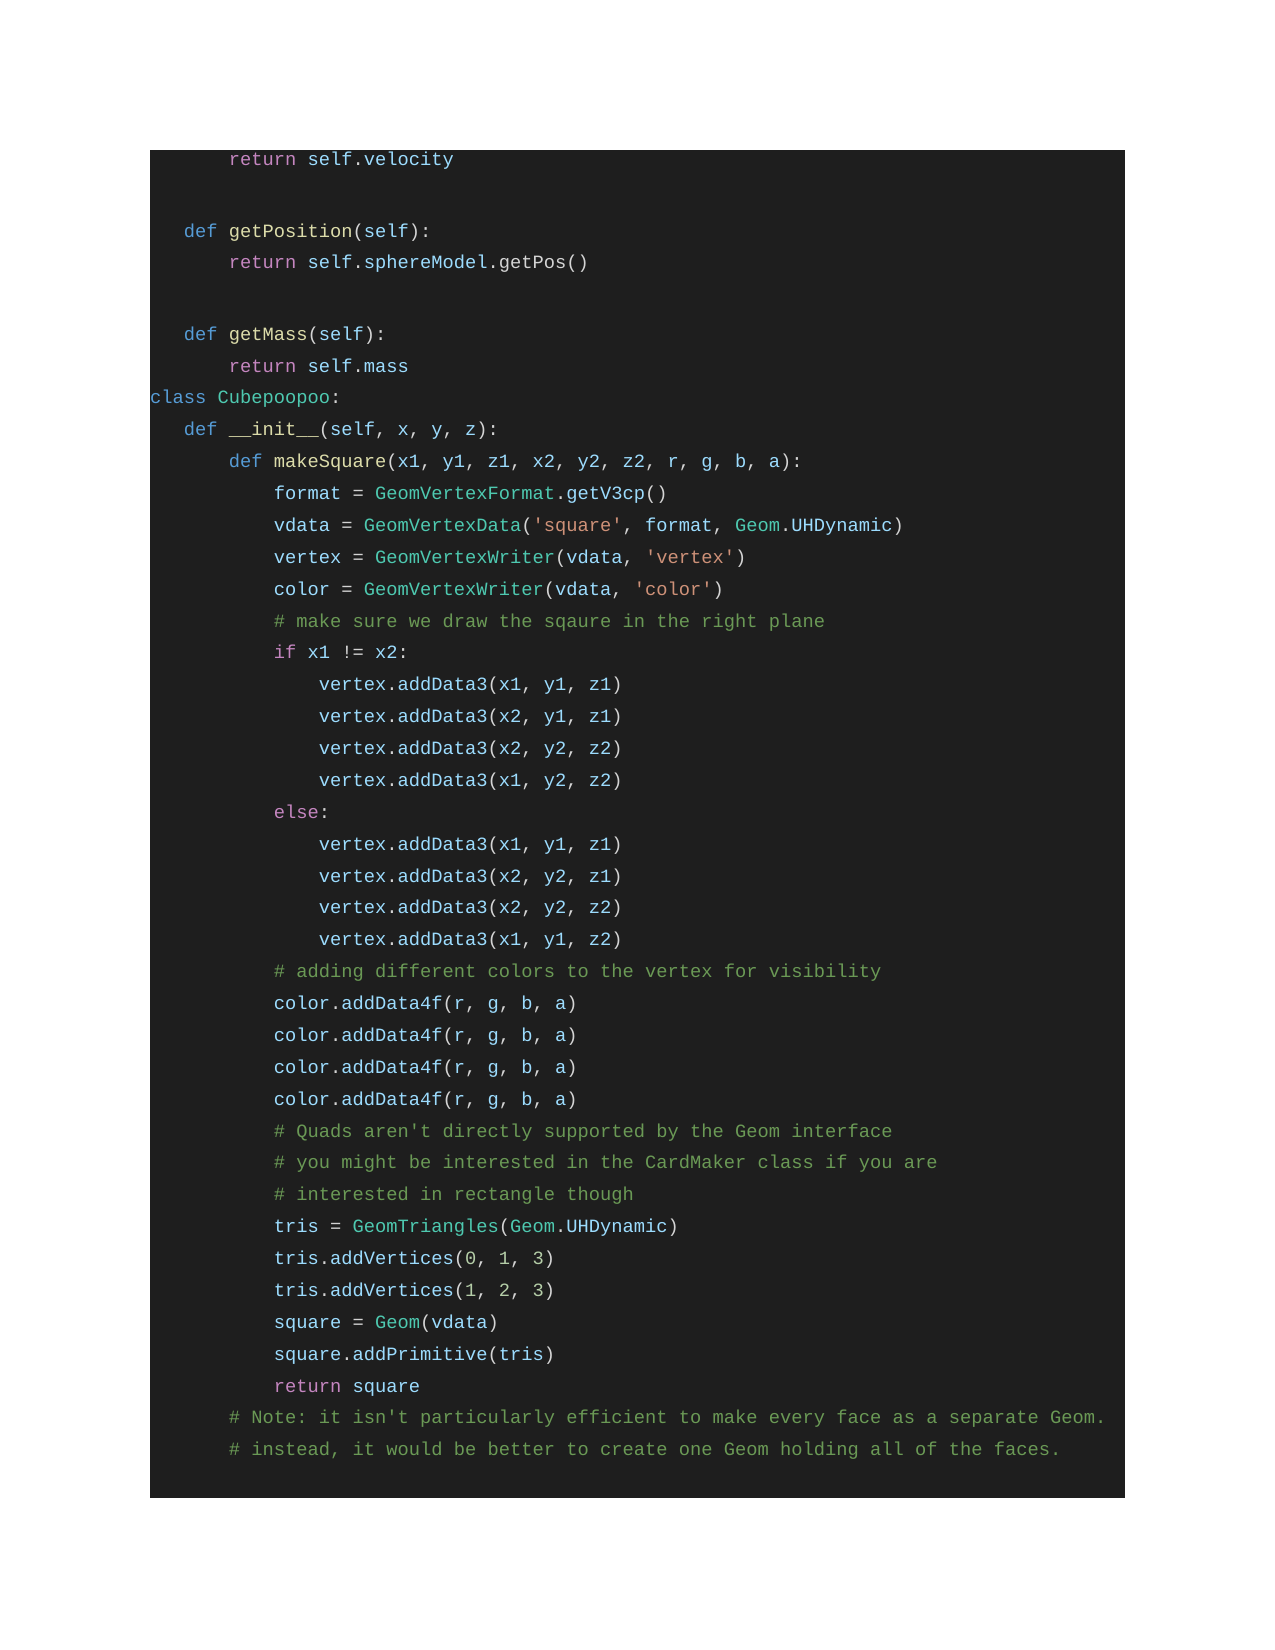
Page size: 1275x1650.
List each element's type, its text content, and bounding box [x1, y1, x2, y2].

text if x1 != x2: [150, 643, 1125, 664]
text else: [150, 803, 1125, 824]
text return square [150, 1376, 1125, 1398]
text def makeSquare(x1, y1, z1, x2, y2, z2, r, g, b, a): [150, 452, 1125, 473]
text # you might be interested in the CardMaker class if you are [150, 1153, 1125, 1174]
text vertex = GeomVertexWriter(vdata, 'vertex') [150, 548, 1125, 569]
text tris.addVertices(0, 1, 3) [150, 1249, 1125, 1270]
text tris.addVertices(1, 2, 3) [150, 1281, 1125, 1302]
text class Cubepoopoo: [150, 388, 1125, 409]
text return self.mass [150, 356, 1125, 378]
text # make sure we draw the sqaure in the right plane [150, 611, 1125, 633]
text color.addData4f(r, g, b, a) [150, 1026, 1125, 1047]
text # Note: it isn't particularly efficient to make every face as a separate Geom. [150, 1408, 1125, 1429]
text tris = GeomTriangles(Geom.UHDynamic) [150, 1217, 1125, 1238]
text color.addData4f(r, g, b, a) [150, 1058, 1125, 1079]
text def getMass(self): [150, 324, 1125, 346]
text color.addData4f(r, g, b, a) [150, 994, 1125, 1015]
text color = GeomVertexWriter(vdata, 'color') [150, 579, 1125, 601]
text square.addPrimitive(tris) [150, 1344, 1125, 1366]
text square = Geom(vdata) [150, 1313, 1125, 1334]
text # instead, it would be better to create one Geom holding all of the faces. [150, 1440, 1125, 1461]
text vertex.addData3(x2, y2, z1) [150, 866, 1125, 888]
text vertex.addData3(x1, y2, z2) [150, 771, 1125, 792]
text return self.velocity [150, 150, 1125, 171]
text vertex.addData3(x2, y2, z2) [150, 898, 1125, 919]
text def __init__(self, x, y, z): [150, 420, 1125, 441]
text # Quads aren't directly supported by the Geom interface [150, 1121, 1125, 1143]
text return self.sphereModel.getPos() [150, 253, 1125, 274]
text vertex.addData3(x1, y1, z1) [150, 834, 1125, 856]
text # adding different colors to the vertex for visibility [150, 962, 1125, 983]
text color.addData4f(r, g, b, a) [150, 1089, 1125, 1111]
text vertex.addData3(x2, y2, z2) [150, 739, 1125, 760]
text vertex.addData3(x2, y1, z1) [150, 707, 1125, 728]
text vdata = GeomVertexData('square', format, Geom.UHDynamic) [150, 516, 1125, 537]
text vertex.addData3(x1, y1, z2) [150, 930, 1125, 951]
text vertex.addData3(x1, y1, z1) [150, 675, 1125, 696]
text def getPosition(self): [150, 221, 1125, 243]
text # interested in rectangle though [150, 1185, 1125, 1206]
text format = GeomVertexFormat.getV3cp() [150, 484, 1125, 505]
